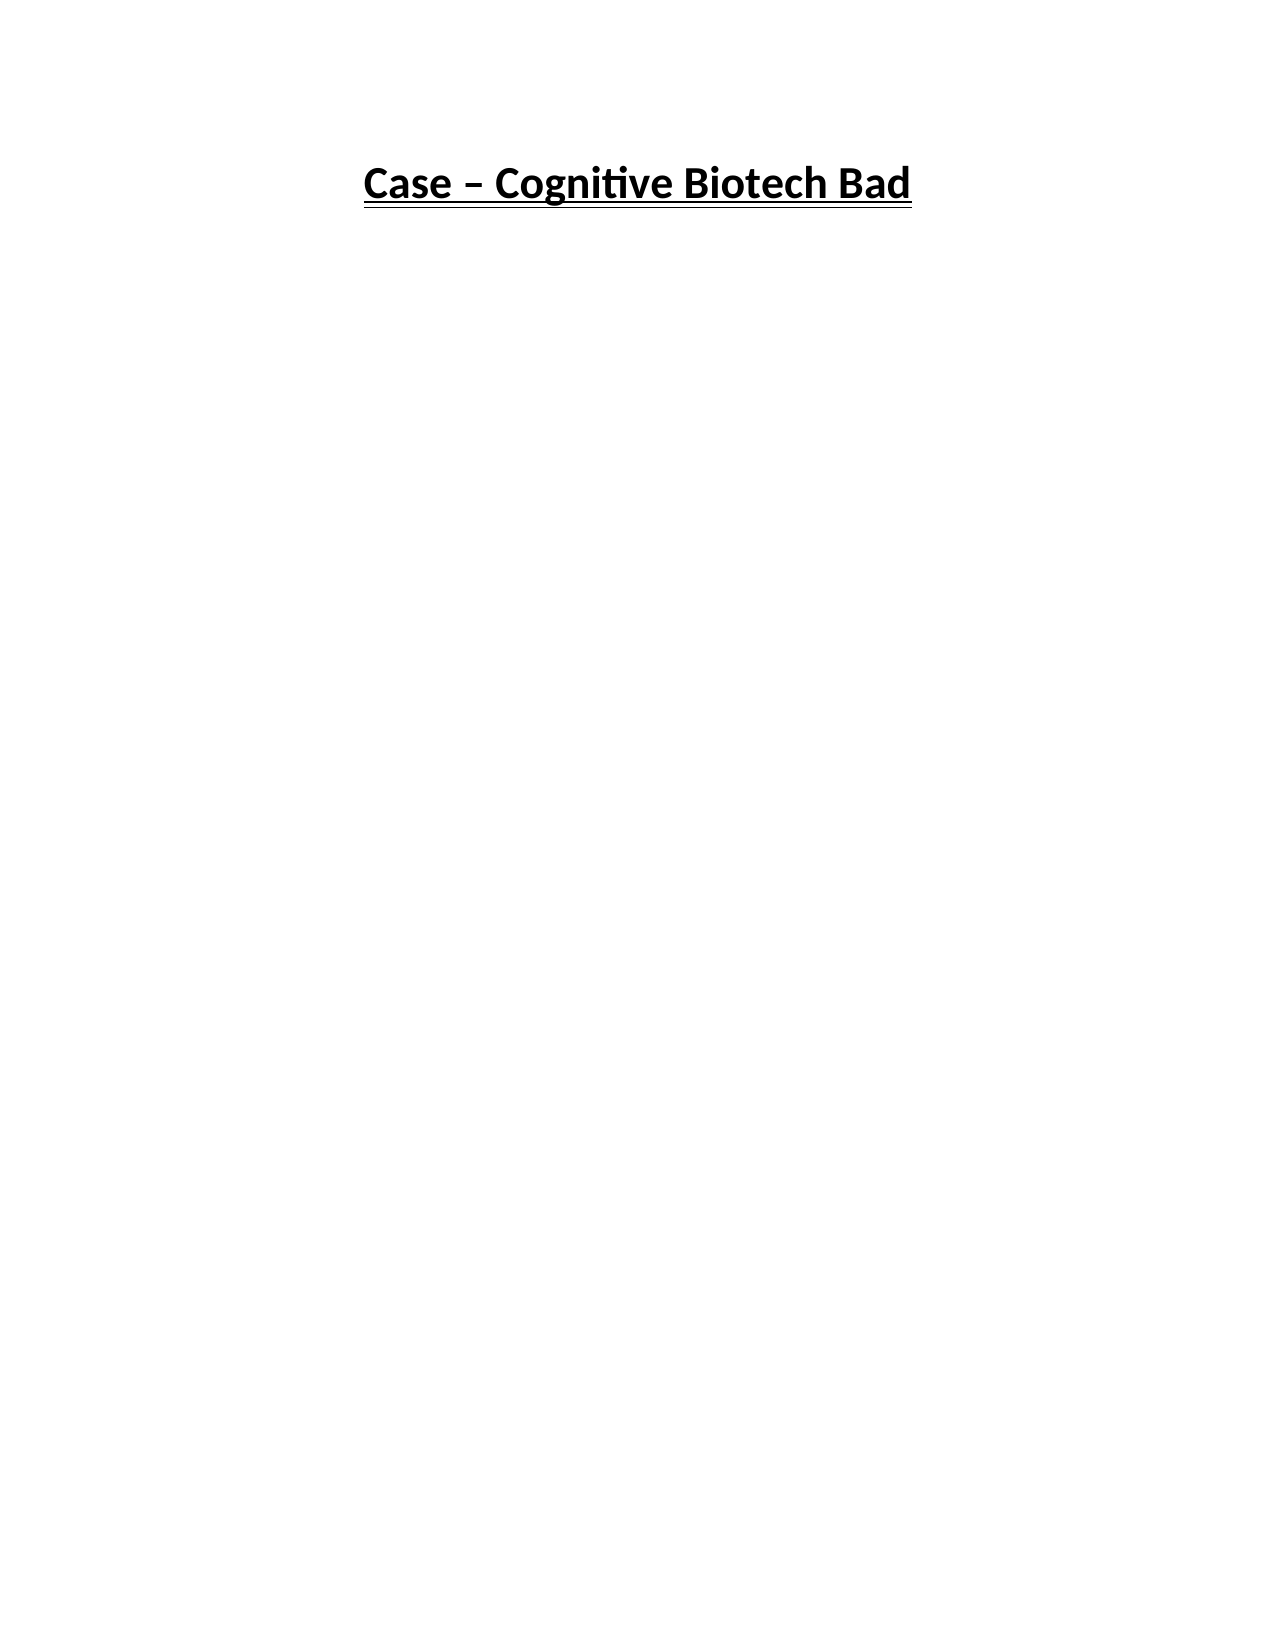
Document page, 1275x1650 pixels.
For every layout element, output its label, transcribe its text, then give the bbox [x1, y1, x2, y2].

subtitle Case – Cognitive Biotech Bad [150, 154, 1125, 210]
